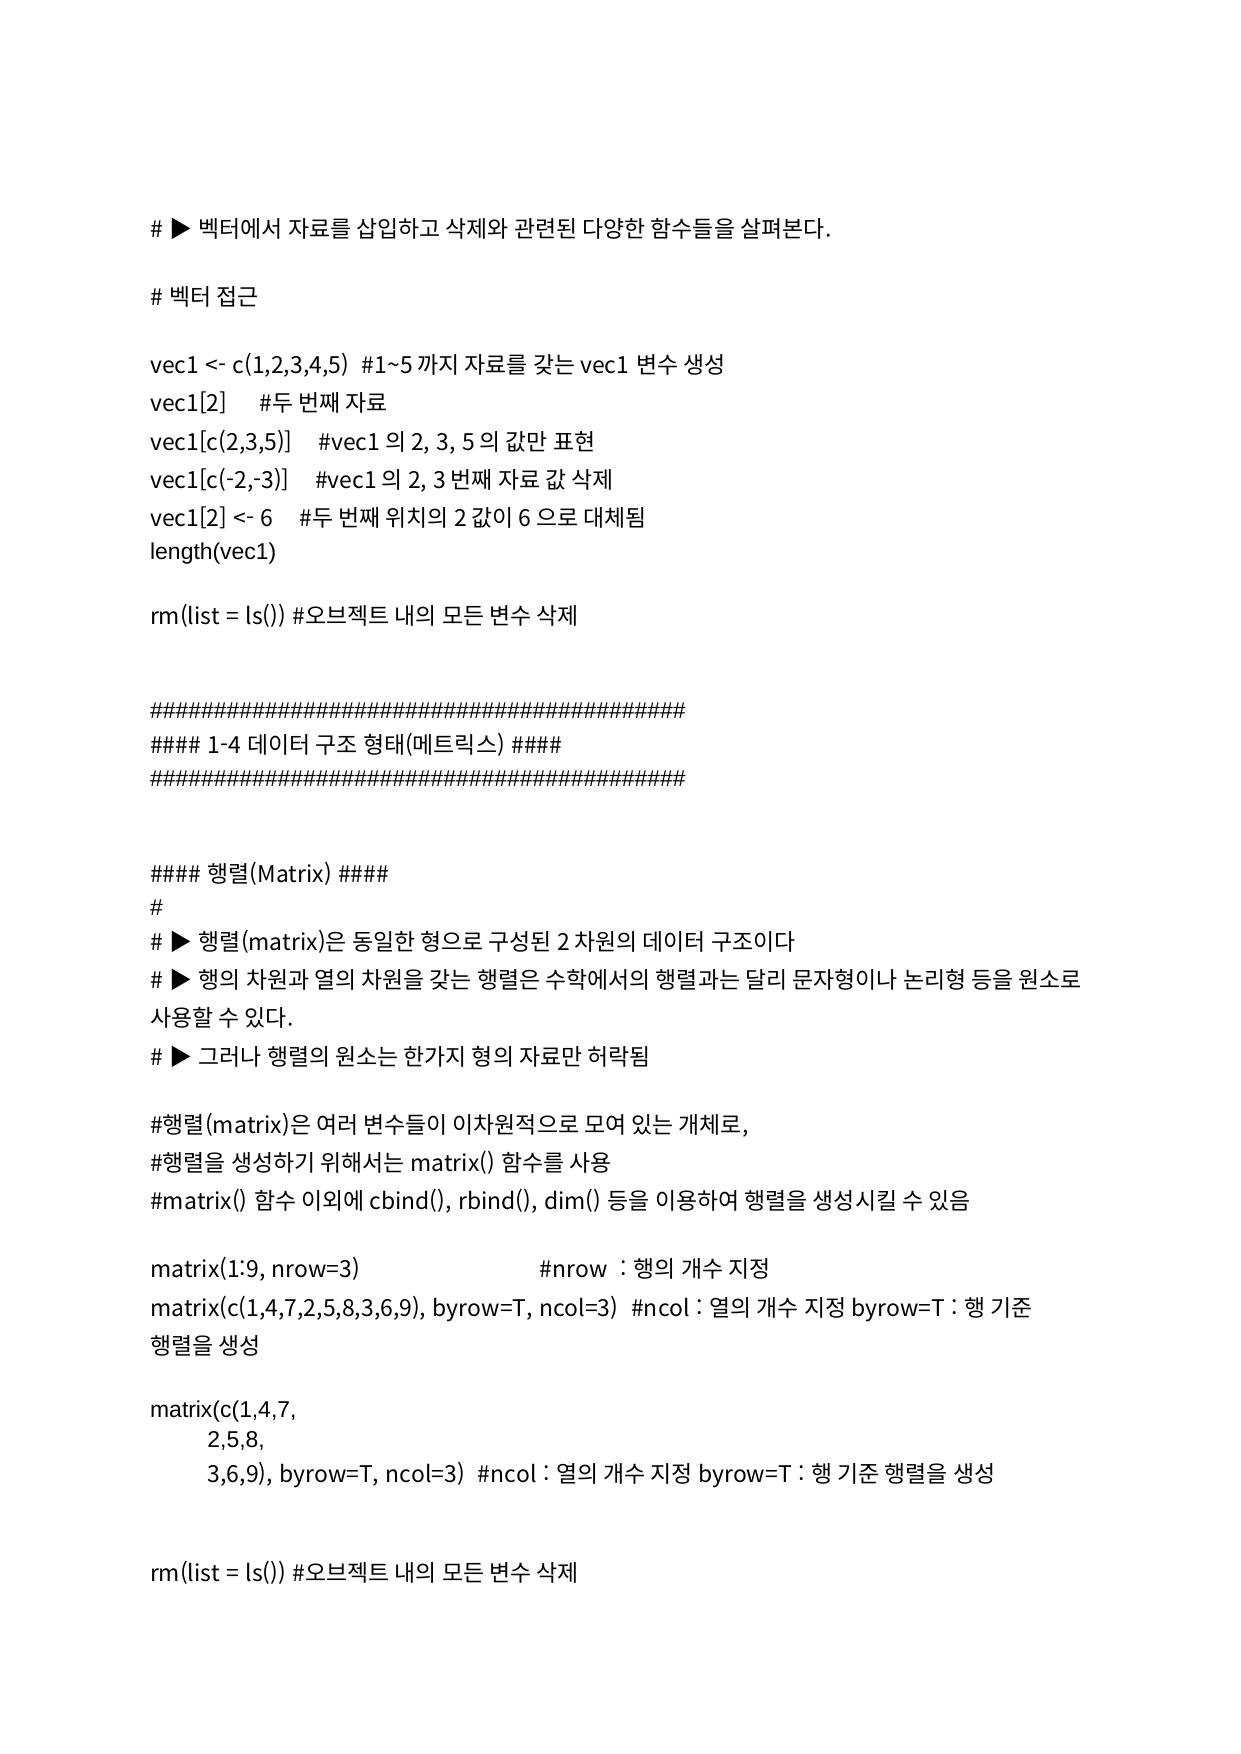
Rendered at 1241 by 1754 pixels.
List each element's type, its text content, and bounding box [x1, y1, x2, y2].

text #행렬(matrix)은 여러 변수들이 이차원적으로 모여 있는 개체로, [150, 1107, 1090, 1140]
text # 벡터 접근 [150, 279, 1090, 312]
text rm(list = ls()) #오브젝트 내의 모든 변수 삭제 [150, 1555, 1090, 1588]
text 3,6,9), byrow=T, ncol=3) #ncol : 열의 개수 지정 byrow=T : 행 기준 행렬을 생성 [150, 1456, 1090, 1489]
text #### 행렬(Matrix) #### [150, 856, 1090, 889]
text matrix(c(1,4,7, [150, 1396, 1090, 1422]
text # ▶ 그러나 행렬의 원소는 한가지 형의 자료만 허락됨 [150, 1038, 1090, 1072]
text vec1[c(2,3,5)] #vec1의 2, 3, 5의 값만 표현 [150, 423, 1090, 457]
text #행렬을 생성하기 위해서는 matrix() 함수를 사용 [150, 1145, 1090, 1178]
text # ▶ 행의 차원과 열의 차원을 갖는 행렬은 수학에서의 행렬과는 달리 문자형이나 논리형 등을 원소로 사용할 수 있다. [150, 962, 1090, 1033]
text ########################################## [150, 765, 1090, 791]
text vec1[c(-2,-3)] #vec1의 2, 3번째 자료 값 삭제 [150, 461, 1090, 495]
text ########################################## [150, 697, 1090, 723]
text # ▶ 벡터에서 자료를 삽입하고 삭제와 관련된 다양한 함수들을 살펴본다. [150, 210, 1090, 244]
text # [150, 894, 1090, 920]
text length(vec1) [150, 538, 1090, 564]
text 2,5,8, [150, 1426, 1090, 1452]
text #matrix() 함수 이외에 cbind(), rbind(), dim() 등을 이용하여 행렬을 생성시킬 수 있음 [150, 1183, 1090, 1216]
text matrix(c(1,4,7,2,5,8,3,6,9), byrow=T, ncol=3) #ncol : 열의 개수 지정 byrow=T : 행 기준 행렬을 생성 [150, 1289, 1090, 1361]
text #### 1-4 데이터 구조 형태(메트릭스) #### [150, 727, 1090, 760]
text matrix(1:9, nrow=3) #nrow : 행의 개수 지정 [150, 1251, 1090, 1284]
text vec1[2] #두 번째 자료 [150, 385, 1090, 418]
text # ▶ 행렬(matrix)은 동일한 형으로 구성된 2차원의 데이터 구조이다 [150, 924, 1090, 957]
text vec1 <- c(1,2,3,4,5) #1~5까지 자료를 갖는 vec1 변수 생성 [150, 347, 1090, 380]
text vec1[2] <- 6 #두 번째 위치의 2값이 6으로 대체됨 [150, 499, 1090, 533]
text rm(list = ls()) #오브젝트 내의 모든 변수 삭제 [150, 598, 1090, 631]
